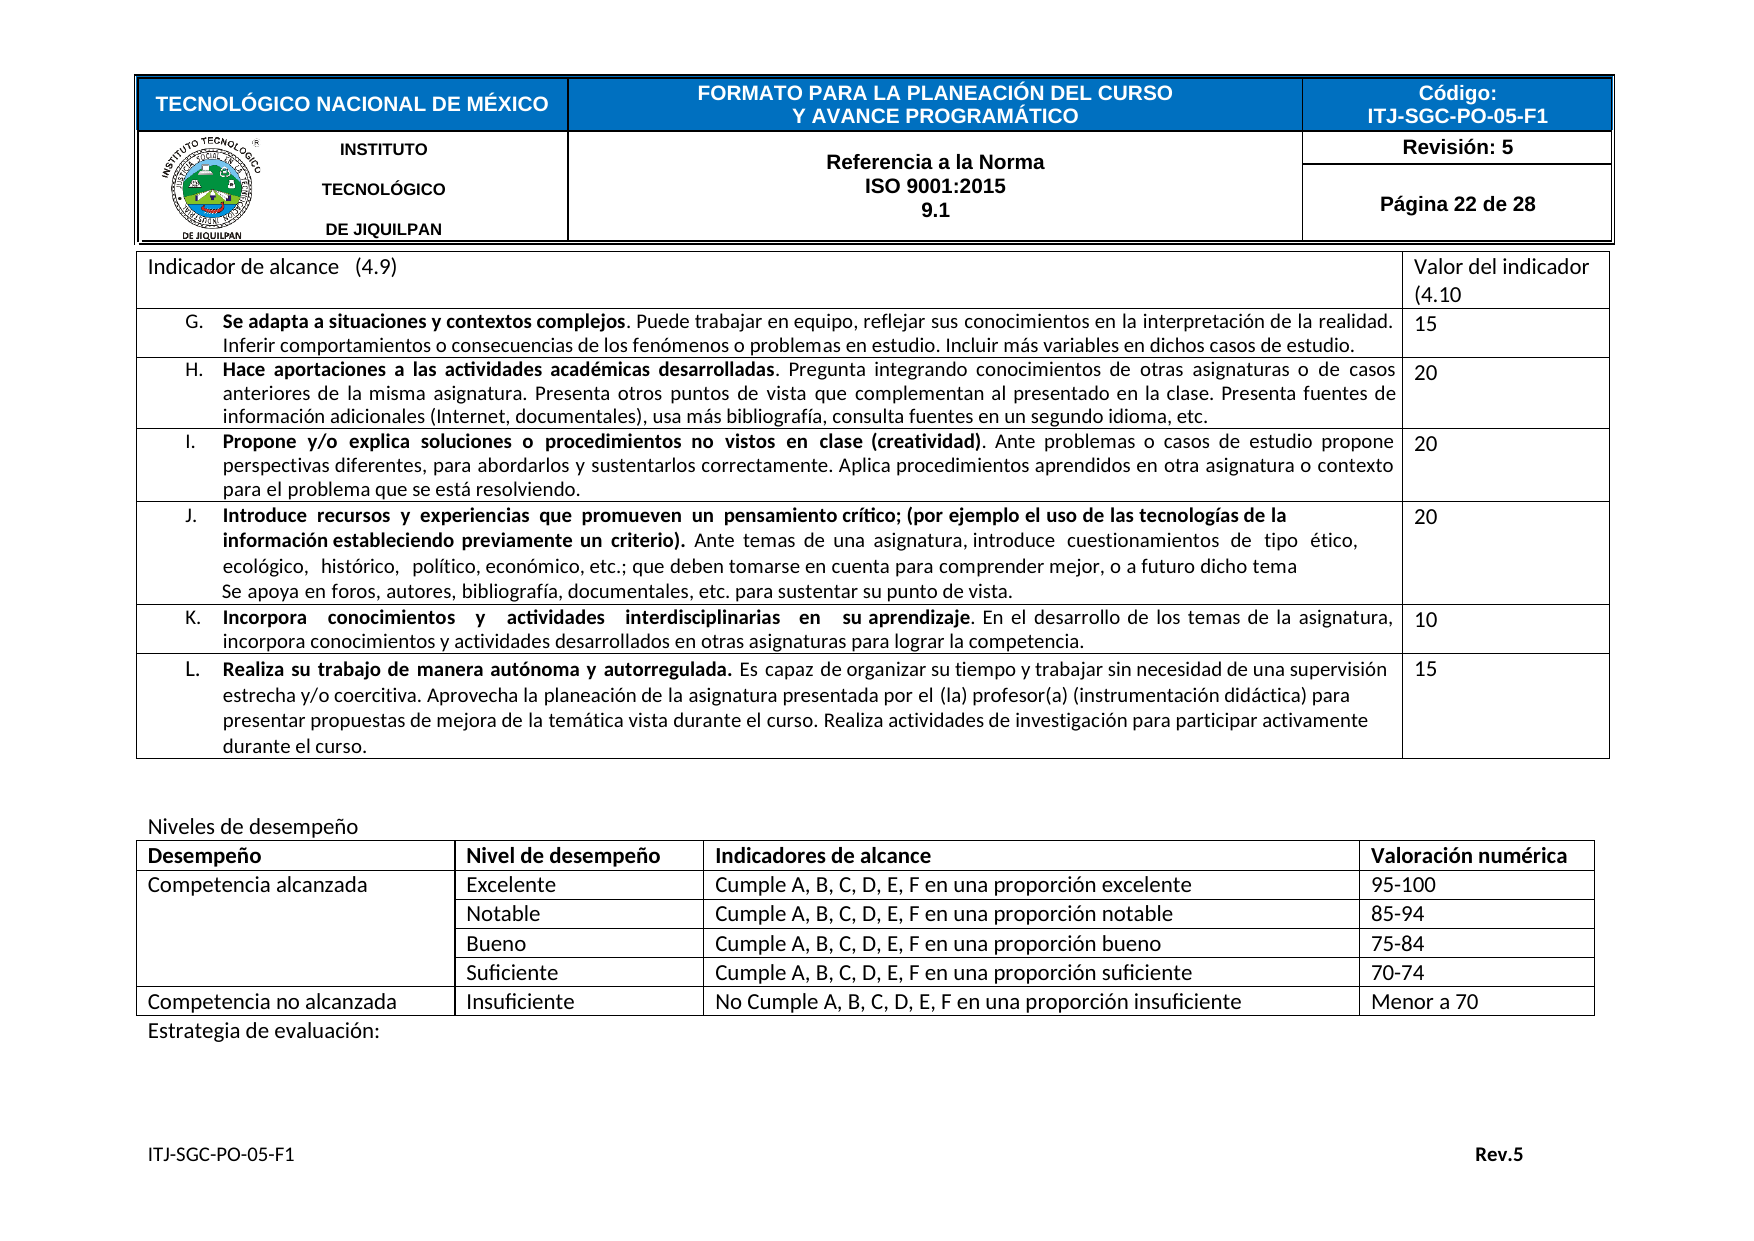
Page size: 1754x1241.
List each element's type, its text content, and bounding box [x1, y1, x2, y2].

table_cell Competencia alcanzada [137, 871, 454, 986]
table_cell Hace aportaciones a las actividades académicas desarrolladas. Pregunta integrando conocimientos de otras asignaturas o de casos anteriores de la misma asignatura. Presenta otros puntos de vista que complementan al presentado en la clase. Presenta fuentes de información adicionales (Internet, documentales), usa más bibliografía, consulta fuentes en un segundo idioma, etc. [137, 358, 1402, 428]
table_cell 75-84 [1360, 929, 1594, 957]
table_cell No Cumple A, B, C, D, E, F en una proporción insuficiente [704, 987, 1359, 1015]
table_cell Cumple A, B, C, D, E, F en una proporción suficiente [704, 958, 1359, 986]
table_cell Notable [456, 900, 703, 928]
table_cell 20 [1403, 429, 1609, 501]
text Estrategia de evaluación: [148, 1016, 1606, 1044]
table_cell Bueno [456, 929, 703, 957]
table_cell Excelente [456, 871, 703, 898]
table_cell Suficiente [456, 958, 703, 986]
table_cell Propone y/o explica soluciones o procedimientos no vistos en clase (creatividad). Ante problemas o casos de estudio propone perspectivas diferentes, para abordarlos y sustentarlos correctamente. Aplica procedimientos aprendidos en otra asignatura o contexto para el problema que se está resolviendo. [137, 429, 1402, 501]
table_cell Competencia no alcanzada [137, 987, 454, 1015]
table_cell Se adapta a situaciones y contextos complejos. Puede trabajar en equipo, reflejar sus conocimientos en la interpretación de la realidad. Inferir comportamientos o consecuencias de los fenómenos o problemas en estudio. Incluir más variables en dichos casos de estudio. [137, 309, 1402, 357]
table_cell 15 [1403, 654, 1609, 758]
table_cell 20 [1403, 358, 1609, 428]
table_cell 15 [1403, 309, 1609, 357]
table_cell 85-94 [1360, 900, 1594, 928]
table_header Valoración numérica [1360, 841, 1594, 869]
table_cell Cumple A, B, C, D, E, F en una proporción notable [704, 900, 1359, 928]
table_cell Cumple A, B, C, D, E, F en una proporción excelente [704, 871, 1359, 898]
table_cell Incorpora conocimientos y actividades interdisciplinarias en su aprendizaje. En el desarrollo de los temas de la asignatura, incorpora conocimientos y actividades desarrollados en otras asignaturas para lograr la competencia. [137, 605, 1402, 653]
table_cell 70-74 [1360, 958, 1594, 986]
table_header Nivel de desempeño [456, 841, 703, 869]
table_cell Realiza su trabajo de manera autónoma y autorregulada. Es capaz de organizar su tiempo y trabajar sin necesidad de una supervisión estrecha y/o coercitiva. Aprovecha la planeación de la asignatura presentada por el (la) profesor(a) (instrumentación didáctica) para presentar propuestas de mejora de la temática vista durante el curso. Realiza actividades de investigación para participar activamente durante el curso. [137, 654, 1402, 758]
table_header Valor del indicador (4.10 [1403, 252, 1609, 308]
table_cell Introduce recursos y experiencias que promueven un pensamiento crítico; (por ejemplo el uso de las tecnologías de la información estableciendo previamente un criterio). Ante temas de una asignatura, introduce cuestionamientos de tipo ético, ecológico, histórico, político, económico, etc.; que deben tomarse en cuenta para comprender mejor, o a futuro dicho tema Se apoya en foros, autores, bibliografía, documentales, etc. para sustentar su punto de vista. [137, 502, 1402, 604]
table_header Desempeño [137, 841, 454, 869]
table_cell Insuficiente [456, 987, 703, 1015]
table_cell Menor a 70 [1360, 987, 1594, 1015]
table_cell 20 [1403, 502, 1609, 604]
table_header Indicadores de alcance [704, 841, 1359, 869]
picture [161, 137, 261, 240]
text Niveles de desempeño [148, 812, 1606, 840]
table_cell 10 [1403, 605, 1609, 653]
table_cell 95-100 [1360, 871, 1594, 898]
table_cell Cumple A, B, C, D, E, F en una proporción bueno [704, 929, 1359, 957]
table_header Indicador de alcance (4.9) [137, 252, 1402, 308]
